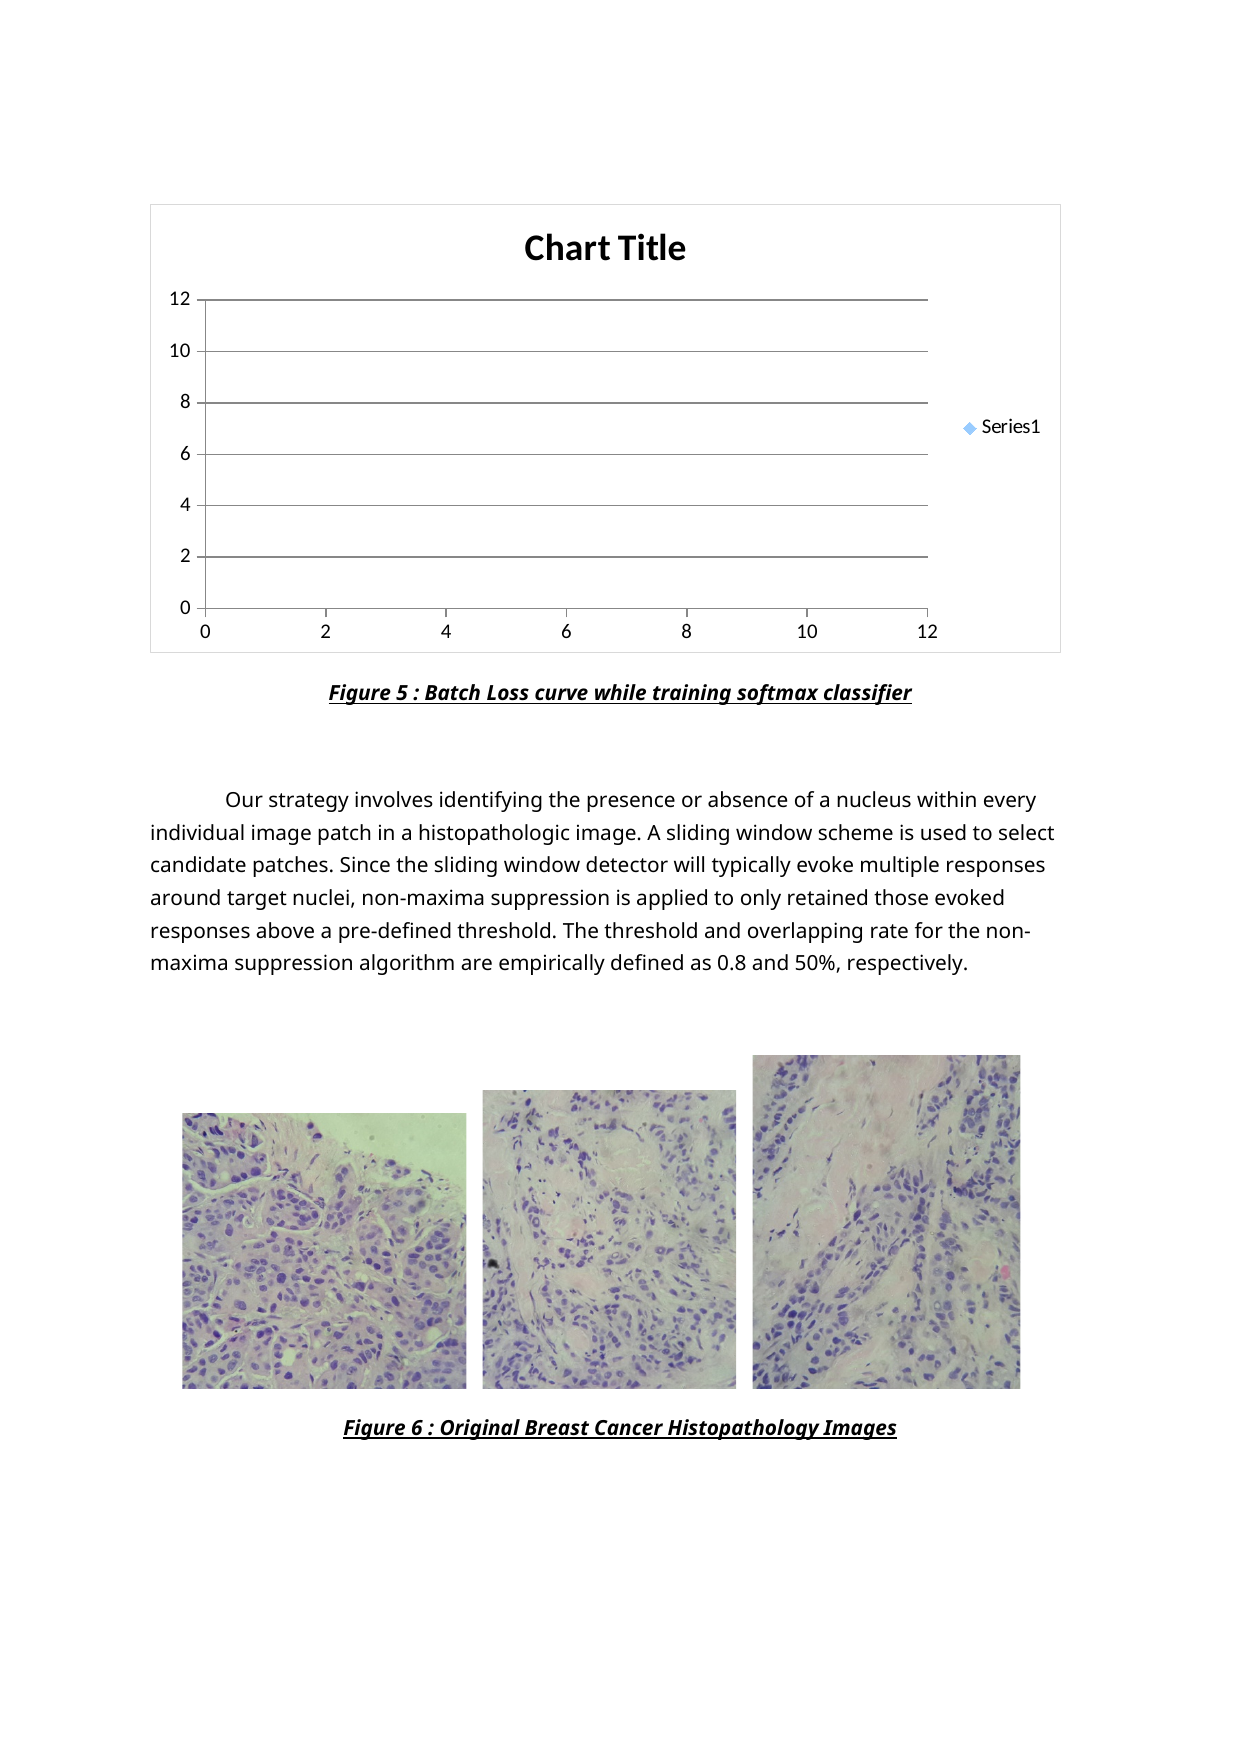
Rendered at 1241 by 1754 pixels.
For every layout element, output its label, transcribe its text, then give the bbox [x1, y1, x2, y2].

text Figure 5 : Batch Loss curve while training softmax classifier [150, 678, 1090, 707]
picture [482, 1090, 737, 1389]
picture [752, 1055, 1021, 1389]
text Figure 6 : Original Breast Cancer Histopathology Images [150, 1413, 1090, 1442]
text Our strategy involves identifying the presence or absence of a nucleus within every individual image patch in a histopathologic image. A sliding window scheme is used to select candidate patches. Since the sliding window detector will typically evoke multiple responses around target nuclei, non-maxima suppression is applied to only retained those evoked responses above a pre-defined threshold. The threshold and overlapping rate for the non-maxima suppression algorithm are empirically defined as 0.8 and 50%, respectively. [150, 785, 1090, 977]
picture [182, 1113, 467, 1389]
